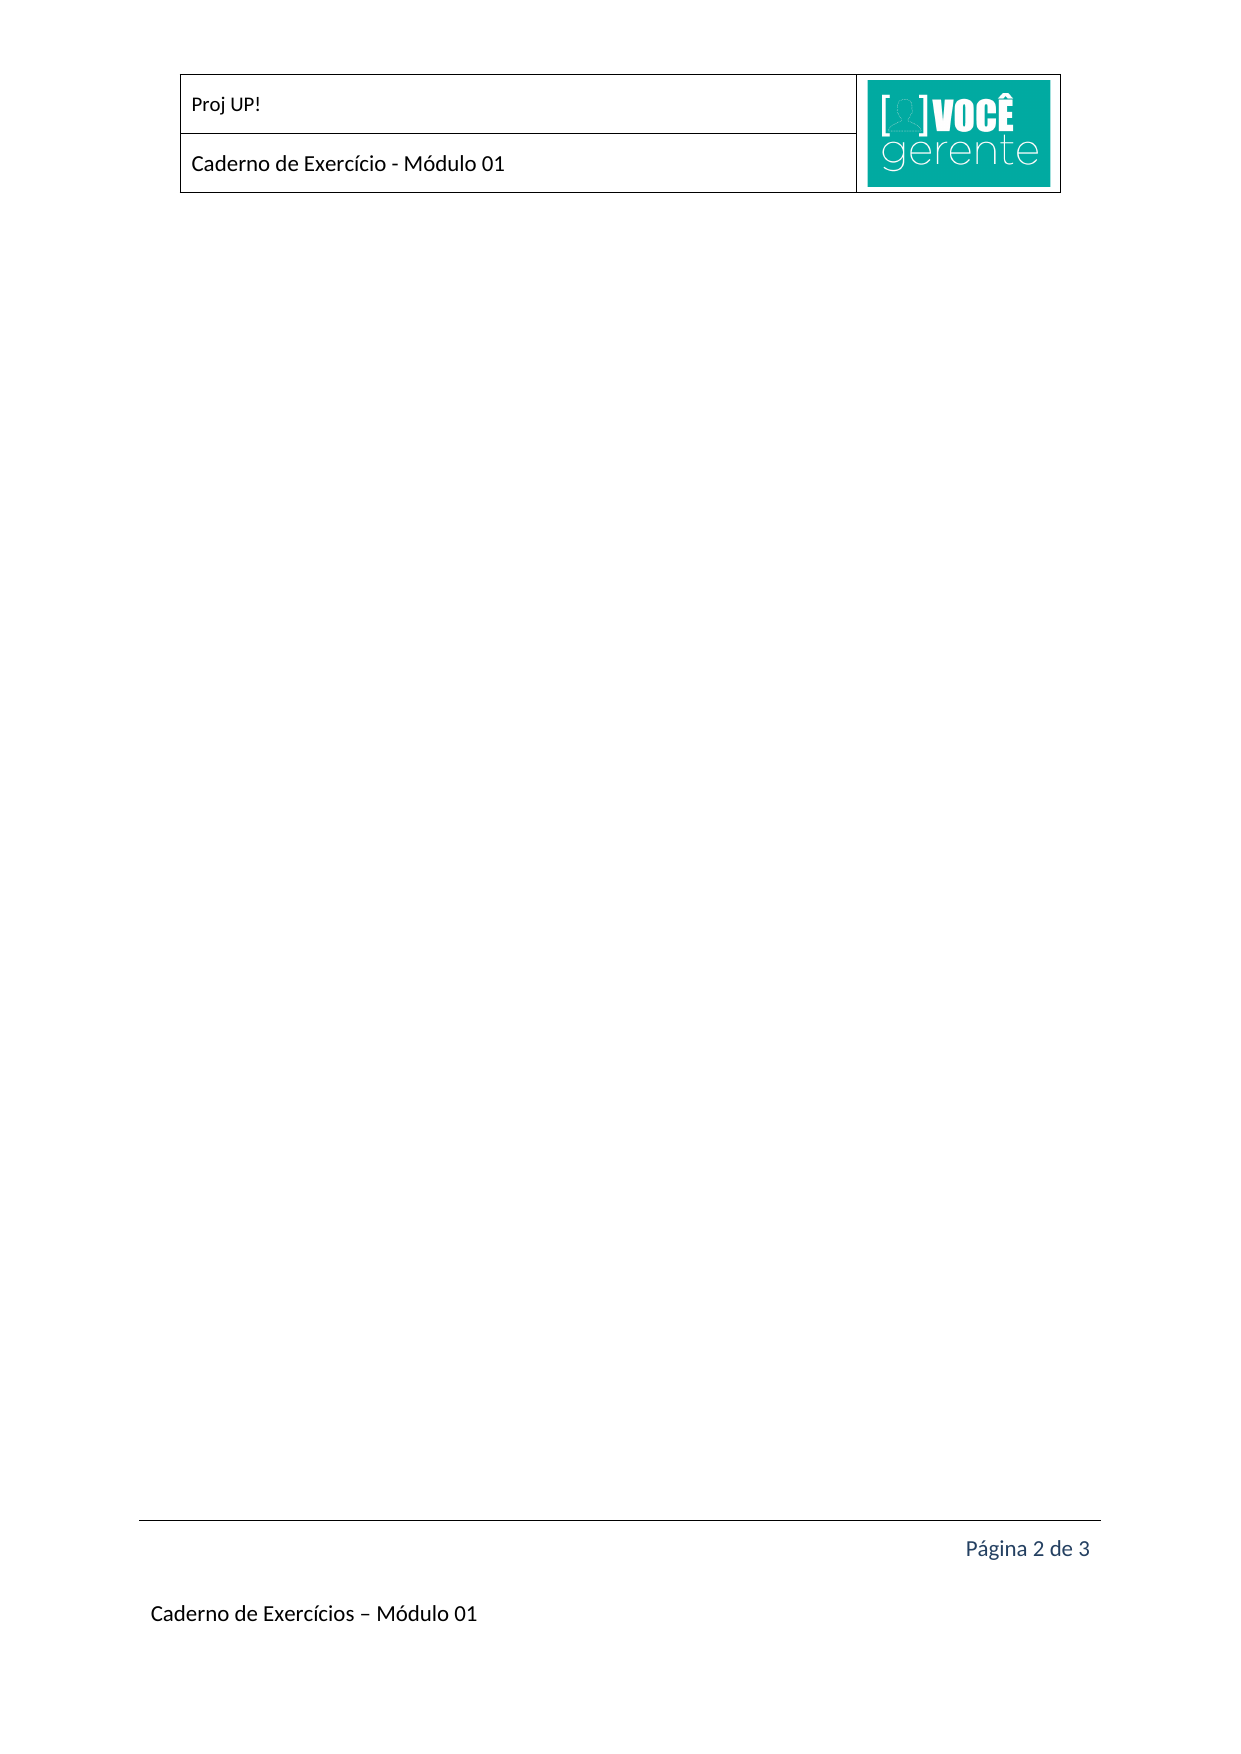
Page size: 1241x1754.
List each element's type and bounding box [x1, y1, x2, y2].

picture [867, 80, 1051, 187]
